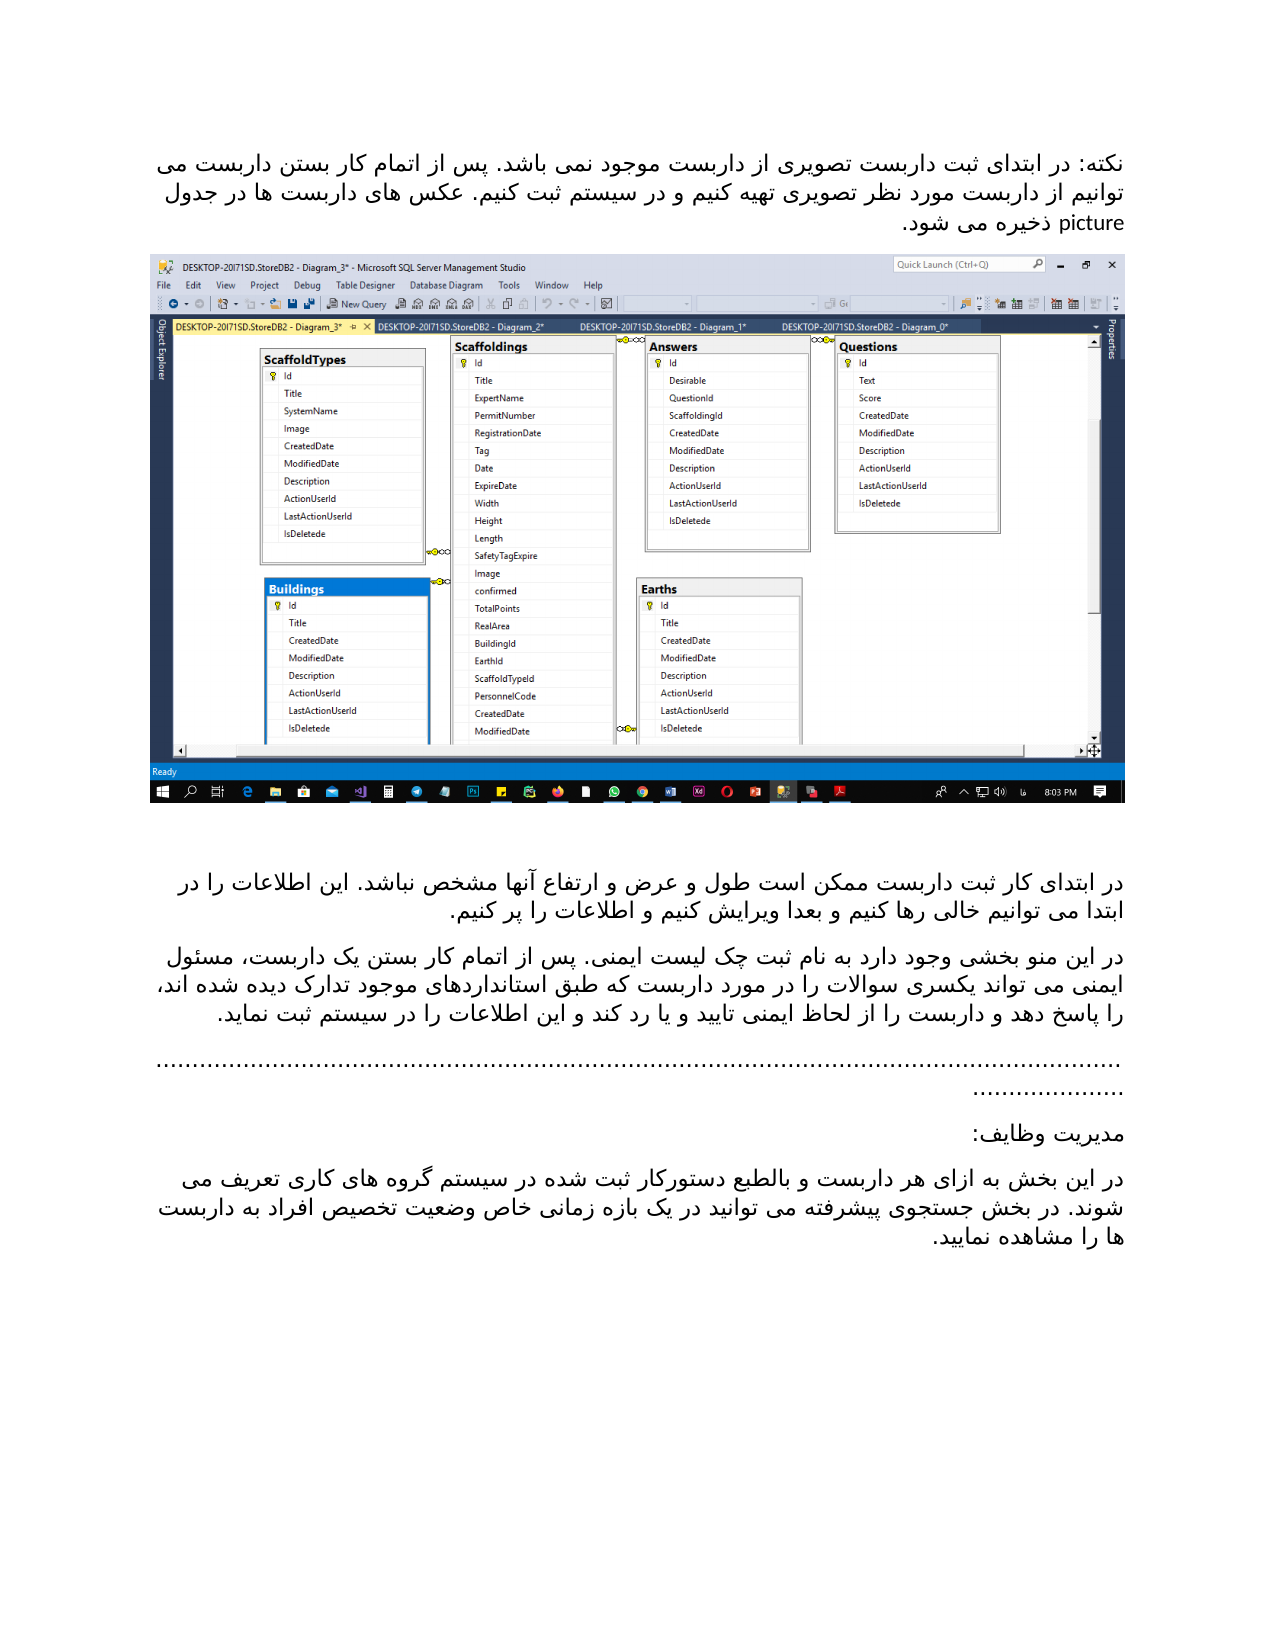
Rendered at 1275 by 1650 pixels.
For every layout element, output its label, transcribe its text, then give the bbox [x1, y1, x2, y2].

text .......................................................................................................................................................... [150, 1046, 1125, 1101]
picture [150, 254, 1125, 803]
text مدیریت وظایف: [150, 1120, 1125, 1147]
text نکته: در ابتدای ثبت داربست تصویری از داربست موجود نمی باشد. پس از اتمام کار بستن داربست می توانیم از داربست مورد نظر تصویری تهیه کنیم و در سیستم ثبت کنیم. عکس های داربست ها در جدول picture ذخیره می شود. [150, 150, 1125, 236]
text در این بخش به ازای هر داربست و بالطبع دستورکار ثبت شده در سیستم گروه های کاری تعریف می شوند. در بخش جستجوی پیشرفته می توانید در یک بازه زمانی خاص وضعیت تخصیص افراد به داربست ها را مشاهده نمایید. [150, 1165, 1125, 1249]
text در این منو بخشی وجود دارد به نام ثبت چک لیست ایمنی. پس از اتمام کار بستن یک داربست، مسئول ایمنی می تواند یکسری سوالات را در مورد داربست که طبق استانداردهای موجود تدارک دیده شده اند، را پاسخ دهد و داربست را از لحاظ ایمنی تایید و یا رد کند و این اطلاعات را در سیستم ثبت نماید. [150, 943, 1125, 1027]
text در ابتدای کار ثبت داربست ممکن است طول و عرض و ارتفاع آنها مشخص نباشد. این اطلاعات را در ابتدا می توانیم خالی رها کنیم و بعدا ویرایش کنیم و اطلاعات را پر کنیم. [150, 869, 1125, 924]
